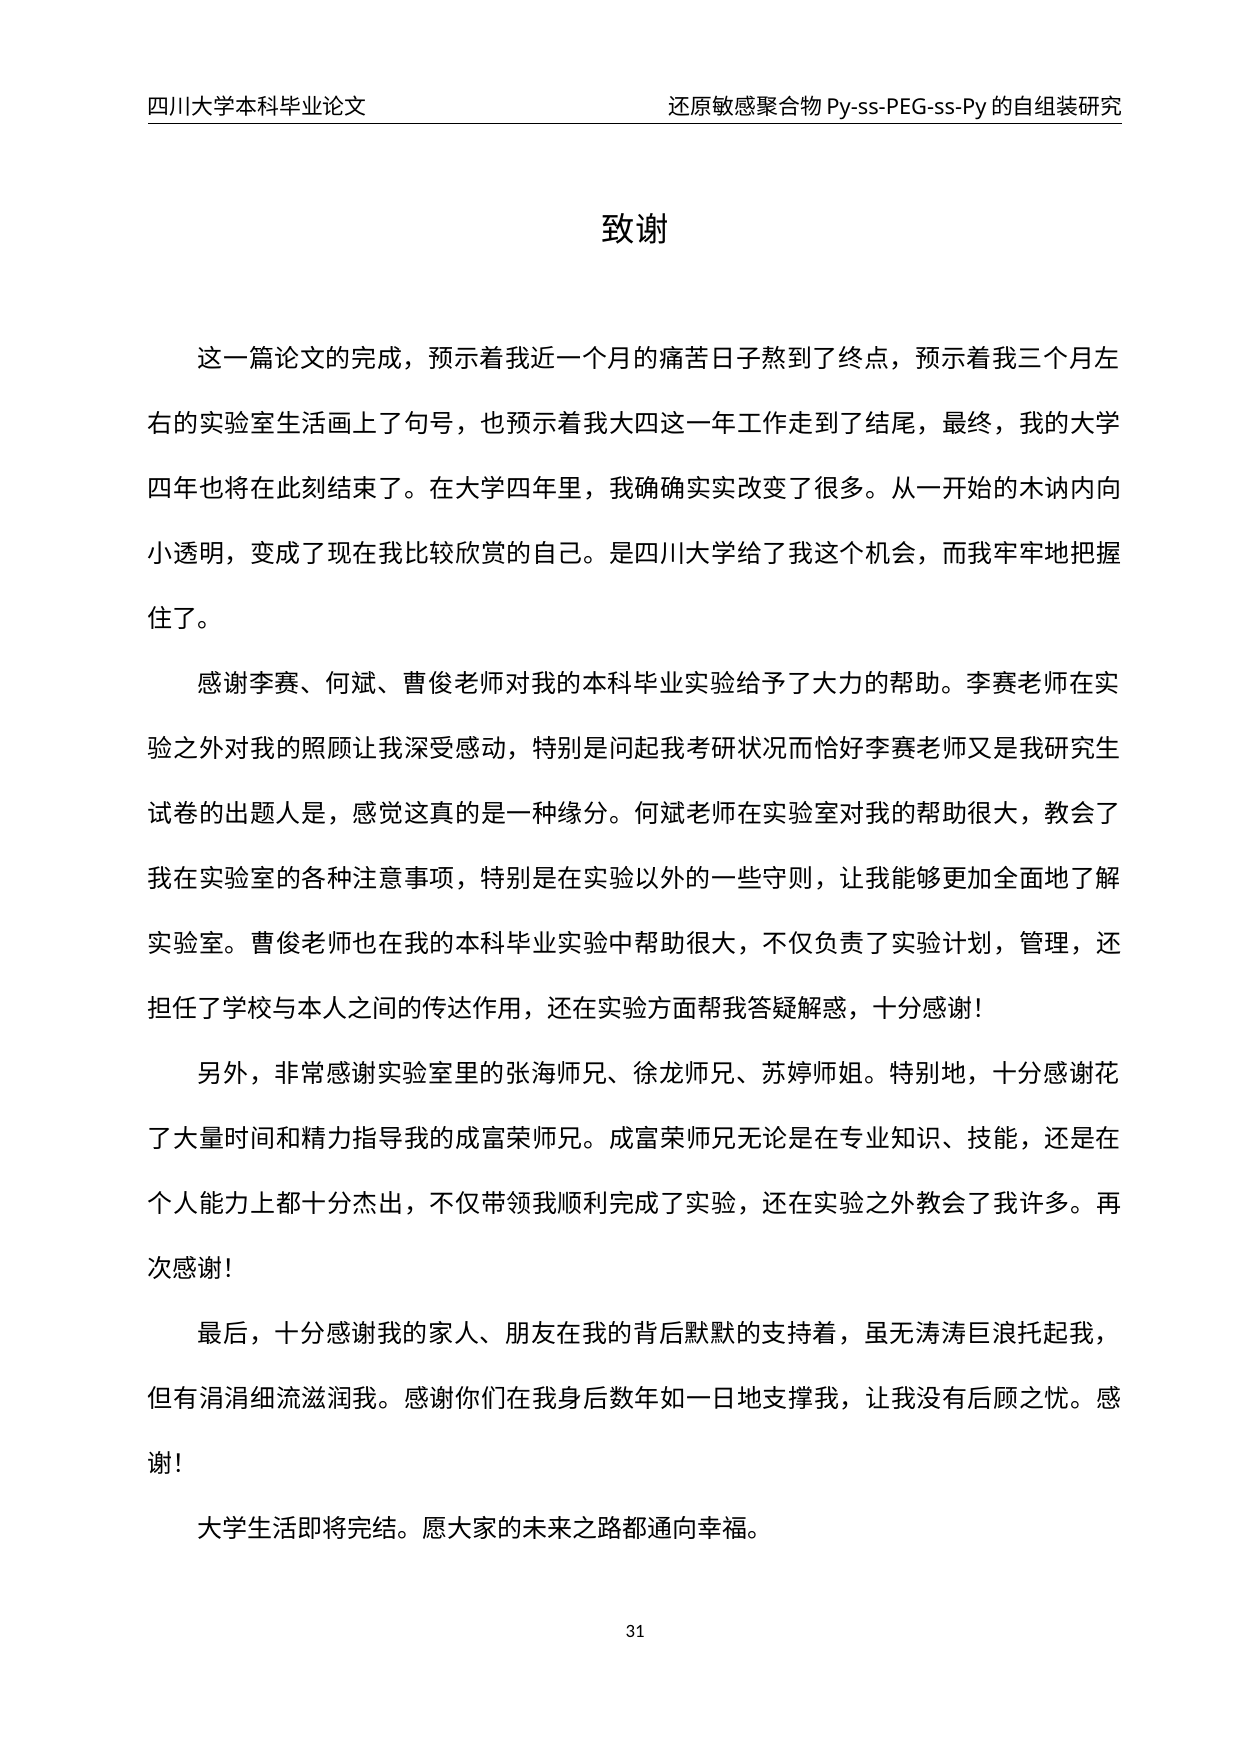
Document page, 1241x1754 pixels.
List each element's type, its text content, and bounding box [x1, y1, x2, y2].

text 最后，十分感谢我的家人、朋友在我的背后默默的支持着，虽无涛涛巨浪托起我，但有涓涓细流滋润我。感谢你们在我身后数年如一日地支撑我，让我没有后顾之忧。感谢！ [148, 1299, 1122, 1494]
text 另外，非常感谢实验室里的张海师兄、徐龙师兄、苏婷师姐。特别地，十分感谢花了大量时间和精力指导我的成富荣师兄。成富荣师兄无论是在专业知识、技能，还是在个人能力上都十分杰出，不仅带领我顺利完成了实验，还在实验之外教会了我许多。再次感谢！ [148, 1039, 1122, 1299]
text 大学生活即将完结。愿大家的未来之路都通向幸福。 [148, 1494, 1122, 1559]
text 这一篇论文的完成，预示着我近一个月的痛苦日子熬到了终点，预示着我三个月左右的实验室生活画上了句号，也预示着我大四这一年工作走到了结尾，最终，我的大学四年也将在此刻结束了。在大学四年里，我确确实实改变了很多。从一开始的木讷内向小透明，变成了现在我比较欣赏的自己。是四川大学给了我这个机会，而我牢牢地把握住了。 [148, 324, 1122, 649]
text 致谢 [148, 194, 1122, 259]
text 感谢李赛、何斌、曹俊老师对我的本科毕业实验给予了大力的帮助。李赛老师在实验之外对我的照顾让我深受感动，特别是问起我考研状况而恰好李赛老师又是我研究生试卷的出题人是，感觉这真的是一种缘分。何斌老师在实验室对我的帮助很大，教会了我在实验室的各种注意事项，特别是在实验以外的一些守则，让我能够更加全面地了解实验室。曹俊老师也在我的本科毕业实验中帮助很大，不仅负责了实验计划，管理，还担任了学校与本人之间的传达作用，还在实验方面帮我答疑解惑，十分感谢！ [148, 649, 1122, 1039]
